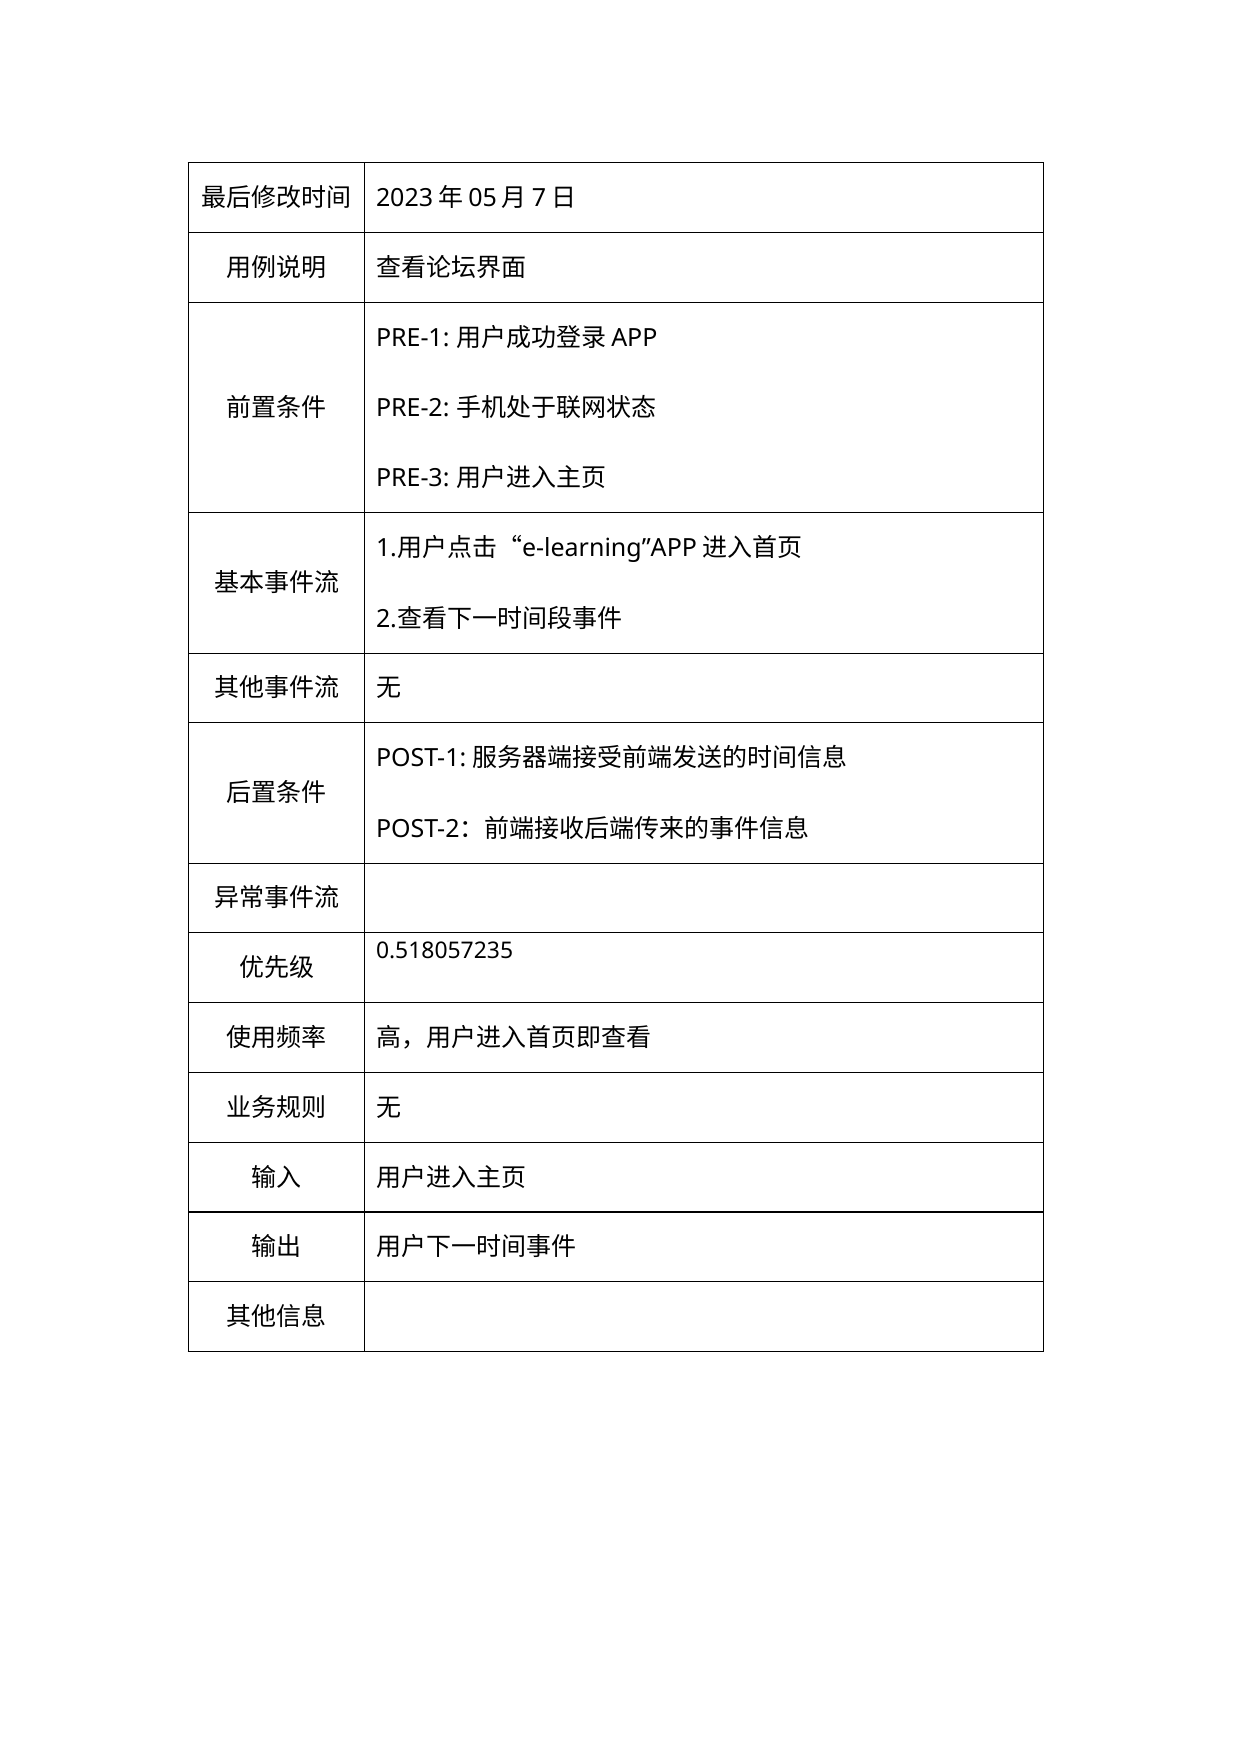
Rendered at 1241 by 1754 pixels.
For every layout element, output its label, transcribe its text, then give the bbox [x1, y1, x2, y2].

table_cell 1.用户点击“e-learning”APP进入首页 2.查看下一时间段事件 [365, 513, 1043, 652]
table_cell 0.518057235 [365, 933, 1043, 1002]
table_cell 查看论坛界面 [365, 233, 1043, 302]
table_cell 后置条件 [189, 723, 364, 862]
table_cell POST-1: 服务器端接受前端发送的时间信息 POST-2：前端接收后端传来的事件信息 [365, 723, 1043, 862]
table_cell 用户进入主页 [365, 1143, 1043, 1211]
table_cell 其他信息 [189, 1282, 364, 1351]
table_cell [365, 864, 1043, 932]
table_cell 2023年05月7日 [365, 163, 1043, 232]
table_cell [365, 1282, 1043, 1351]
table_cell 无 [365, 654, 1043, 722]
table_cell 优先级 [189, 933, 364, 1002]
table_cell 高，用户进入首页即查看 [365, 1003, 1043, 1072]
table_cell 用户下一时间事件 [365, 1213, 1043, 1281]
table_cell PRE-1: 用户成功登录APP PRE-2: 手机处于联网状态 PRE-3: 用户进入主页 [365, 303, 1043, 512]
table_cell 最后修改时间 [189, 163, 364, 232]
table_cell 其他事件流 [189, 654, 364, 722]
table_cell 业务规则 [189, 1073, 364, 1142]
table_cell 无 [365, 1073, 1043, 1142]
table_cell 前置条件 [189, 303, 364, 512]
table_cell 基本事件流 [189, 513, 364, 652]
table_cell 使用频率 [189, 1003, 364, 1072]
table_cell 输出 [189, 1213, 364, 1281]
table_cell 用例说明 [189, 233, 364, 302]
table_cell 输入 [189, 1143, 364, 1211]
table_cell 异常事件流 [189, 864, 364, 932]
